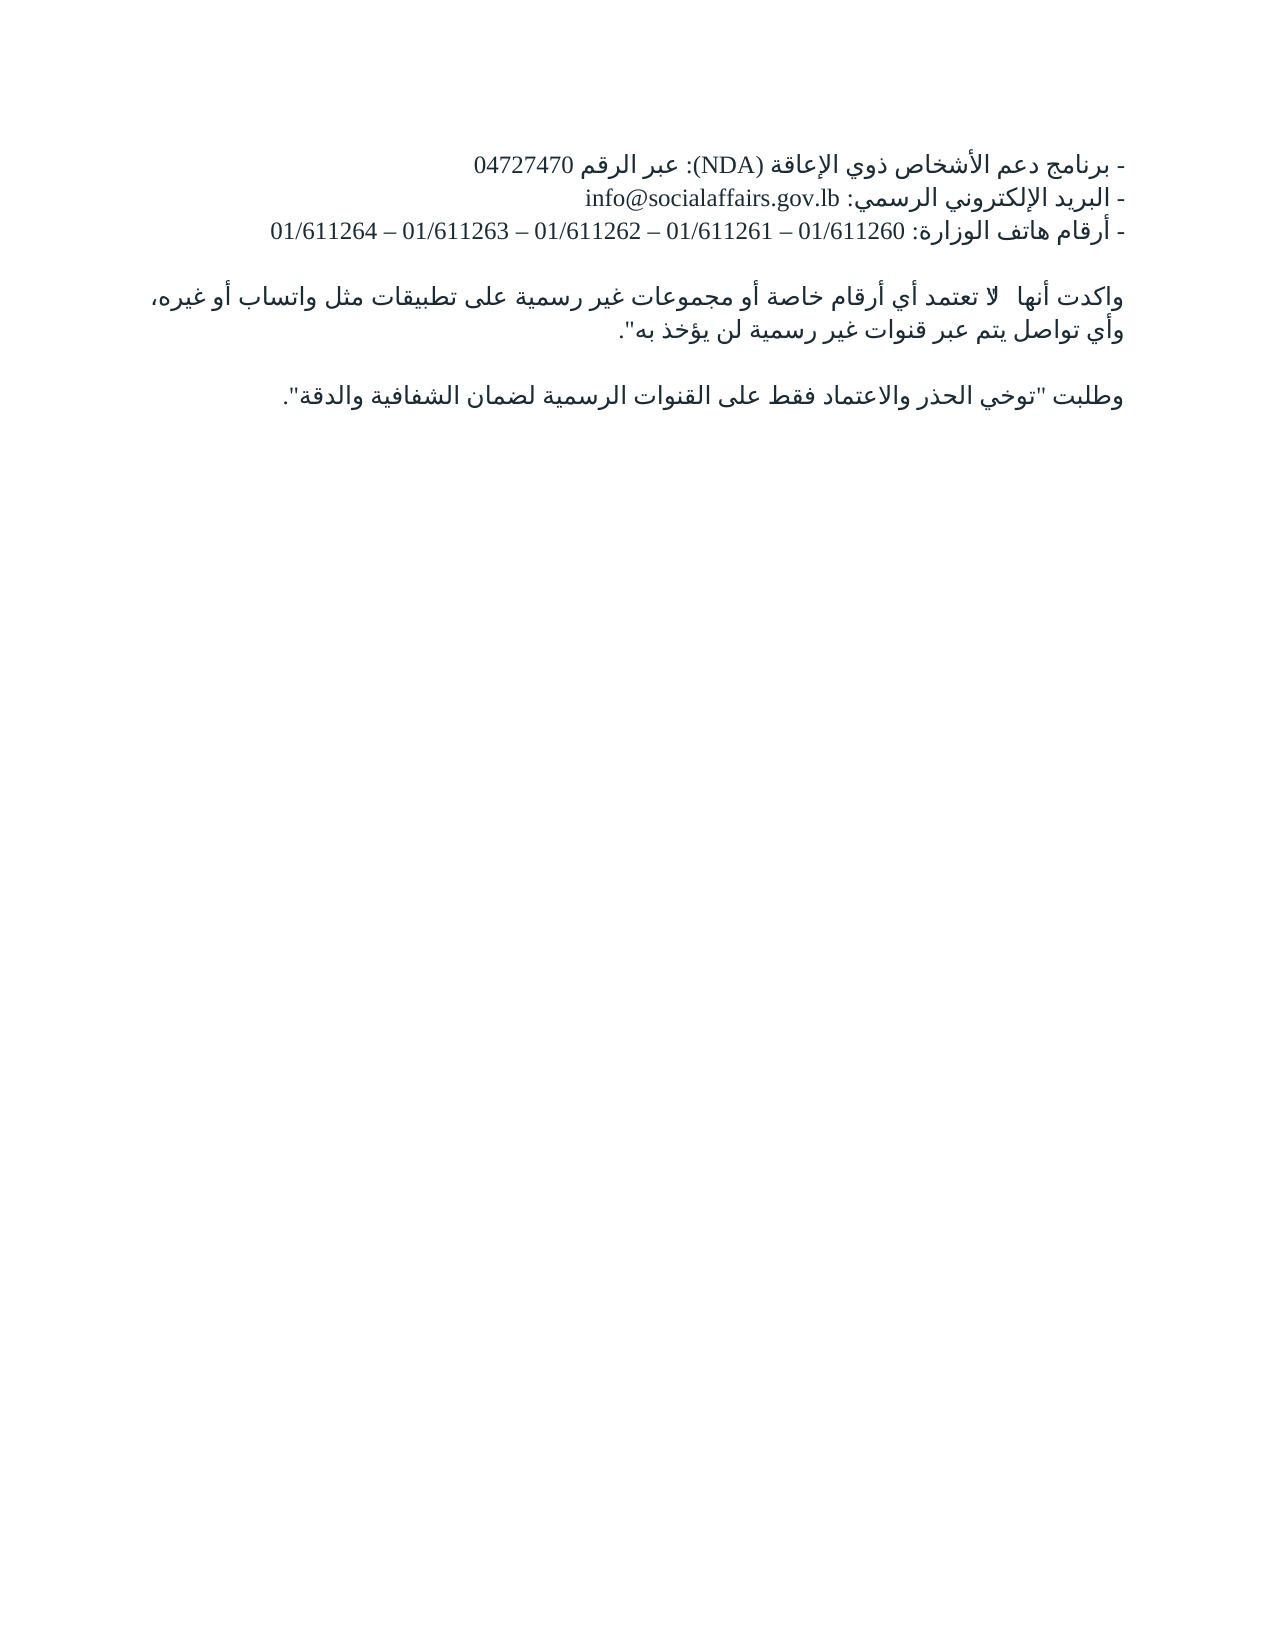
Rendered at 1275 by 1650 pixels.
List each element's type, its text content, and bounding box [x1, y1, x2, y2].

text ⁠- ⁠برنامج دعم الأشخاص ذوي الإعاقة (NDA): عبر الرقم 04727470 [150, 150, 1125, 179]
text وطلبت "توخي الحذر والاعتماد فقط على القنوات الرسمية لضمان الشفافية والدقة". [150, 381, 1125, 410]
text واكدت أنها "لا تعتمد أي أرقام خاصة أو مجموعات غير رسمية على تطبيقات مثل واتساب أو غيره، وأي تواصل يتم عبر قنوات غير رسمية لن يؤخذ به". [150, 282, 1125, 344]
text - ⁠البريد الإلكتروني الرسمي: info@socialaffairs.gov.lb [150, 183, 1125, 212]
text - ⁠أرقام هاتف الوزارة: 01/611260 – 01/611261 – 01/611262 – 01/611263 – 01/611264 [150, 216, 1125, 245]
